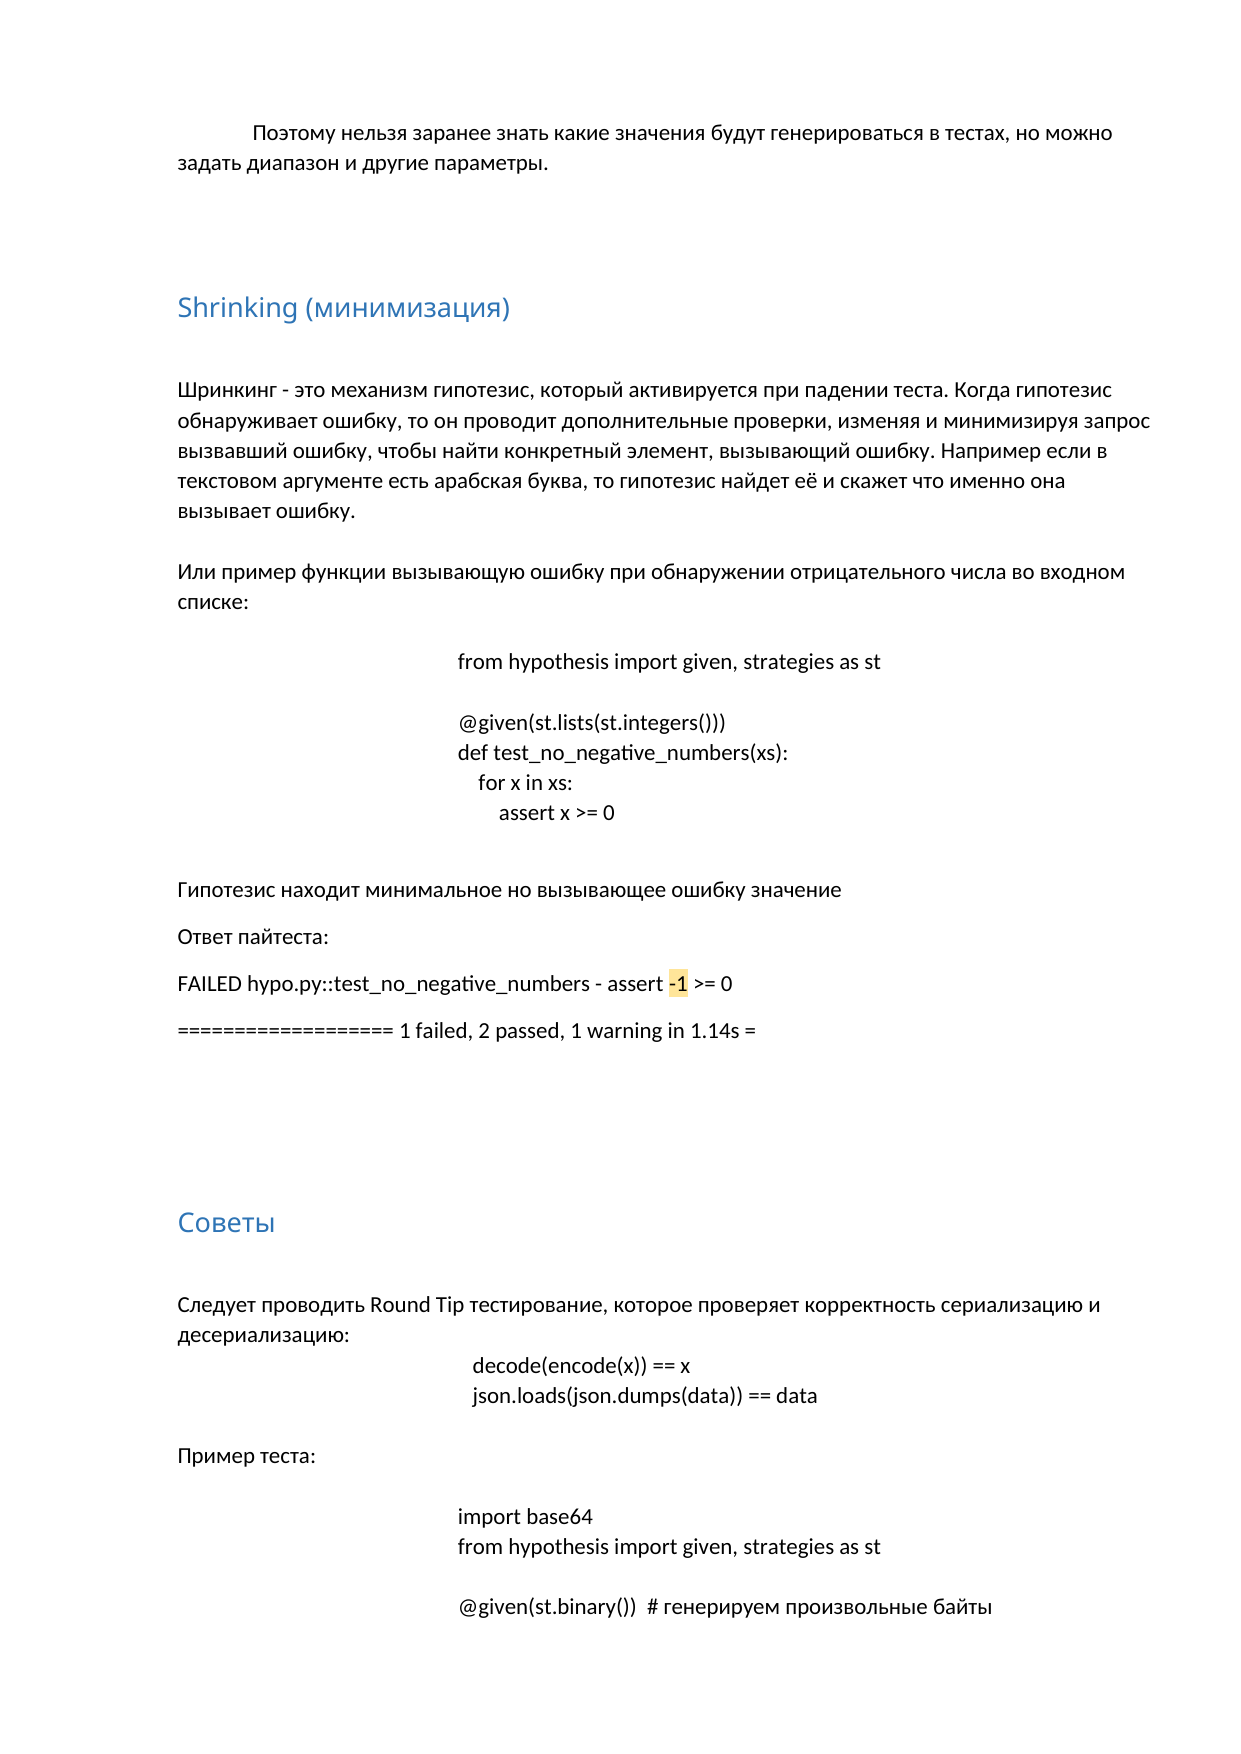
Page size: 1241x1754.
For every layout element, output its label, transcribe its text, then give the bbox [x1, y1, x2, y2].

text Или пример функции вызывающую ошибку при обнаружении отрицательного числа во входном списке: [177, 557, 1152, 615]
text decode(encode(x)) == x [472, 1351, 1152, 1379]
text import base64 [458, 1502, 1152, 1530]
subtitle Советы [177, 1204, 1152, 1241]
text Пример теста: [177, 1441, 1152, 1469]
text Шринкинг - это механизм гипотезис, который активируется при падении теста. Когда гипотезис обнаруживает ошибку, то он проводит дополнительные проверки, изменяя и минимизируя запрос вызвавший ошибку, чтобы найти конкретный элемент, вызывающий ошибку. Например если в текстовом аргументе есть арабская буква, то гипотезис найдет её и скажет что именно она вызывает ошибку. [177, 376, 1152, 524]
text Поэтому нельзя заранее знать какие значения будут генерироваться в тестах, но можно задать диапазон и другие параметры. [177, 118, 1152, 176]
text @given(st.lists(st.integers())) [458, 708, 1152, 736]
subtitle Shrinking (минимизация) [177, 289, 1152, 326]
text Ответ пайтеста: [177, 922, 1152, 951]
text FAILED hypo.py::test_no_negative_numbers - assert -1 >= 0 [688, 969, 1152, 997]
text for x in xs: [458, 768, 1152, 796]
text from hypothesis import given, strategies as st [458, 647, 1152, 676]
text Гипотезис находит минимальное но вызывающее ошибку значение [177, 876, 1152, 904]
text assert x >= 0 [458, 798, 1152, 827]
text from hypothesis import given, strategies as st [458, 1532, 1152, 1560]
text @given(st.binary()) # генерируем произвольные байты [458, 1592, 1152, 1621]
text json.loads(json.dumps(data)) == data [472, 1381, 1152, 1409]
text def test_no_negative_numbers(xs): [458, 738, 1152, 766]
text =================== 1 failed, 2 passed, 1 warning in 1.14s = [177, 1016, 1152, 1044]
text Следует проводить Round Tip тестирование, которое проверяет корректность сериализацию и десериализацию: [177, 1290, 1152, 1349]
text FAILED hypo.py::test_no_negative_numbers - assert -1 >= 0 [177, 969, 669, 997]
